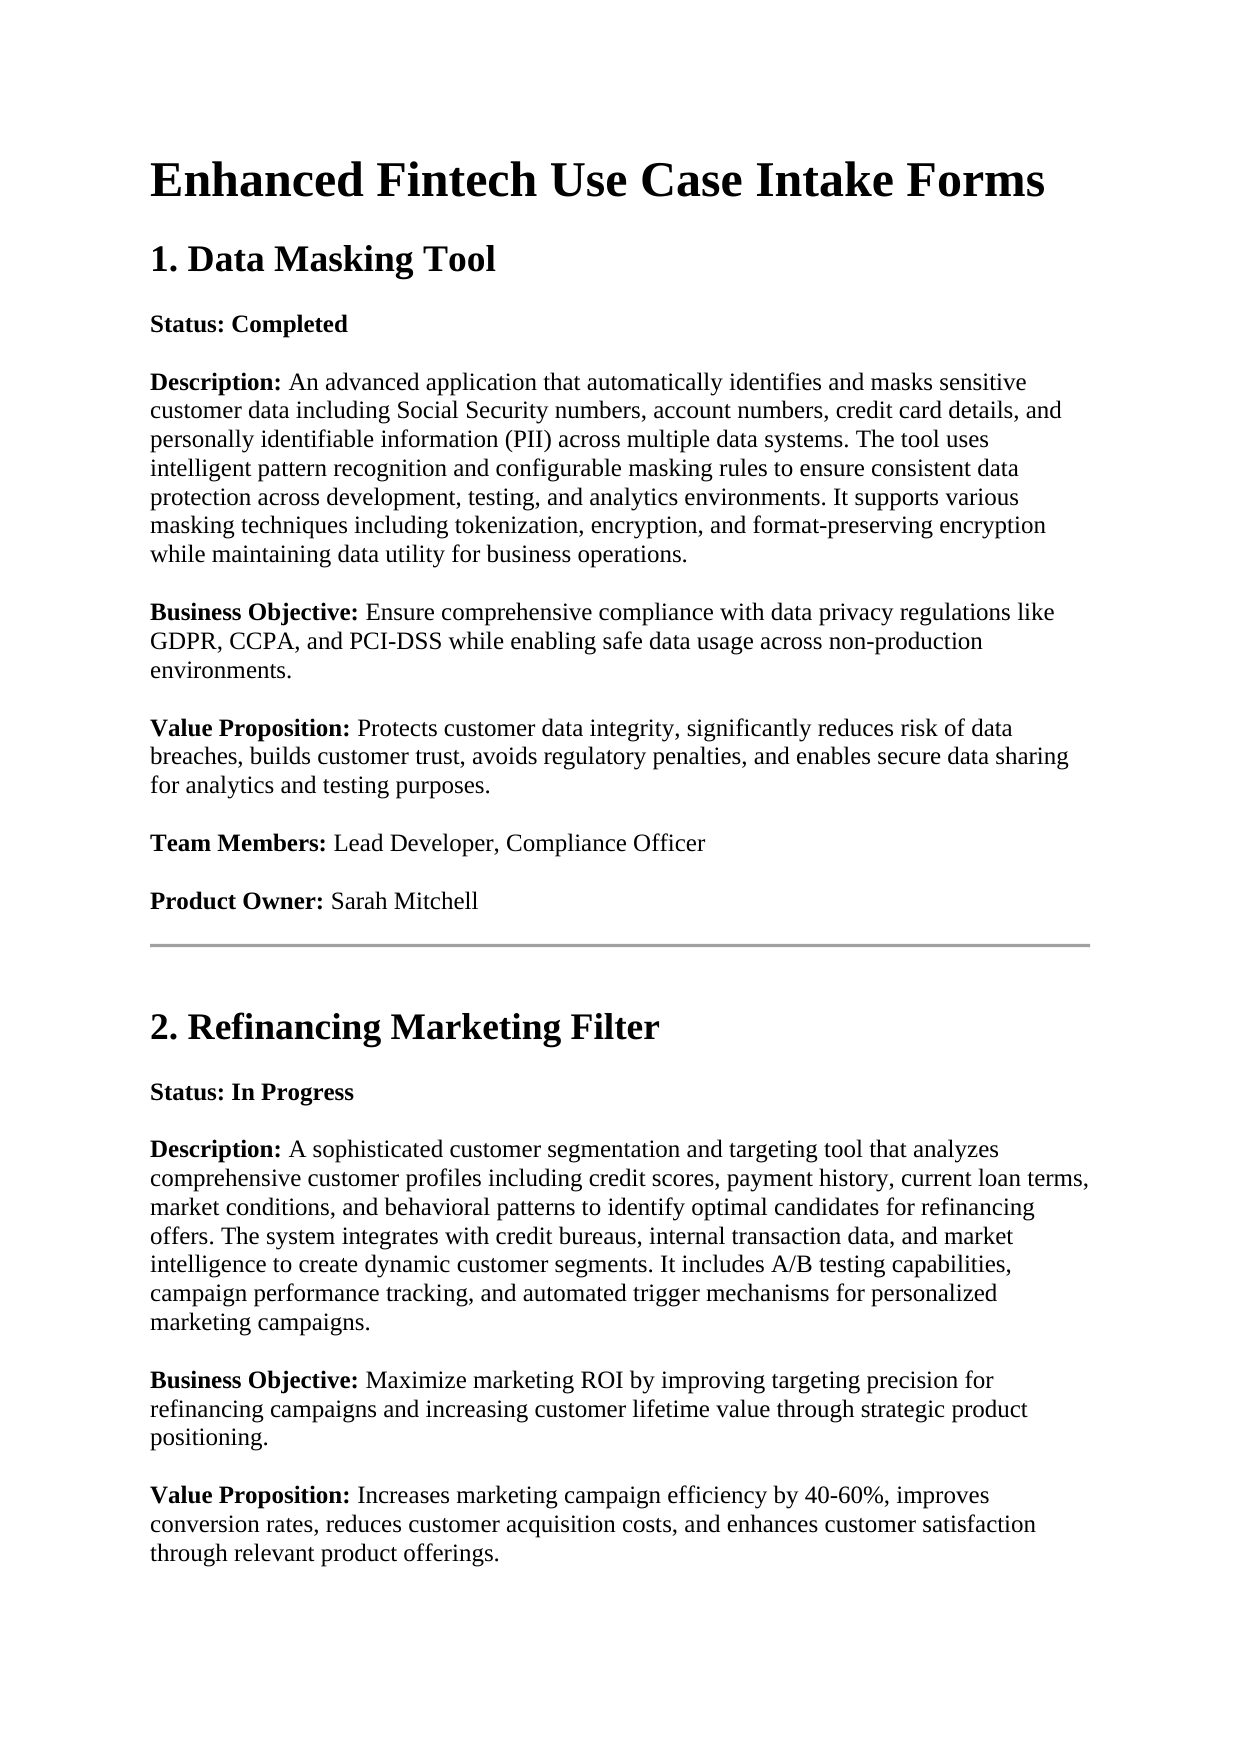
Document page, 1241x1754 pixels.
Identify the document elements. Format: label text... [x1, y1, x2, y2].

text Business Objective: Ensure comprehensive compliance with data privacy regulations like GDPR, CCPA, and PCI-DSS while enabling safe data usage across non-production environments. [150, 597, 1090, 683]
text 2. Refinancing Marketing Filter [150, 1004, 1090, 1047]
text Description: A sophisticated customer segmentation and targeting tool that analyzes comprehensive customer profiles including credit scores, payment history, current loan terms, market conditions, and behavioral patterns to identify optimal candidates for refinancing offers. The system integrates with credit bureaus, internal transaction data, and market intelligence to create dynamic customer segments. It includes A/B testing capabilities, campaign performance tracking, and automated trigger mechanisms for personalized marketing campaigns. [150, 1134, 1090, 1336]
text Status: In Progress [150, 1077, 1090, 1105]
text Value Proposition: Protects customer data integrity, significantly reduces risk of data breaches, builds customer trust, avoids regulatory penalties, and enables secure data sharing for analytics and testing purposes. [150, 713, 1090, 799]
text Status: Completed [150, 309, 1090, 338]
text Value Proposition: Increases marketing campaign efficiency by 40-60%, improves conversion rates, reduces customer acquisition costs, and enhances customer satisfaction through relevant product offerings. [150, 1480, 1090, 1567]
text Enhanced Fintech Use Case Intake Forms [150, 150, 1090, 207]
text 1. Data Masking Tool [150, 237, 1090, 280]
text Business Objective: Maximize marketing ROI by improving targeting precision for refinancing campaigns and increasing customer lifetime value through strategic product positioning. [150, 1365, 1090, 1451]
text Description: An advanced application that automatically identifies and masks sensitive customer data including Social Security numbers, account numbers, credit card details, and personally identifiable information (PII) across multiple data systems. The tool uses intelligent pattern recognition and configurable masking rules to ensure consistent data protection across development, testing, and analytics environments. It supports various masking techniques including tokenization, encryption, and format-preserving encryption while maintaining data utility for business operations. [150, 367, 1090, 568]
text Team Members: Lead Developer, Compliance Officer [150, 828, 1090, 857]
text Product Owner: Sarah Mitchell [150, 886, 1090, 915]
